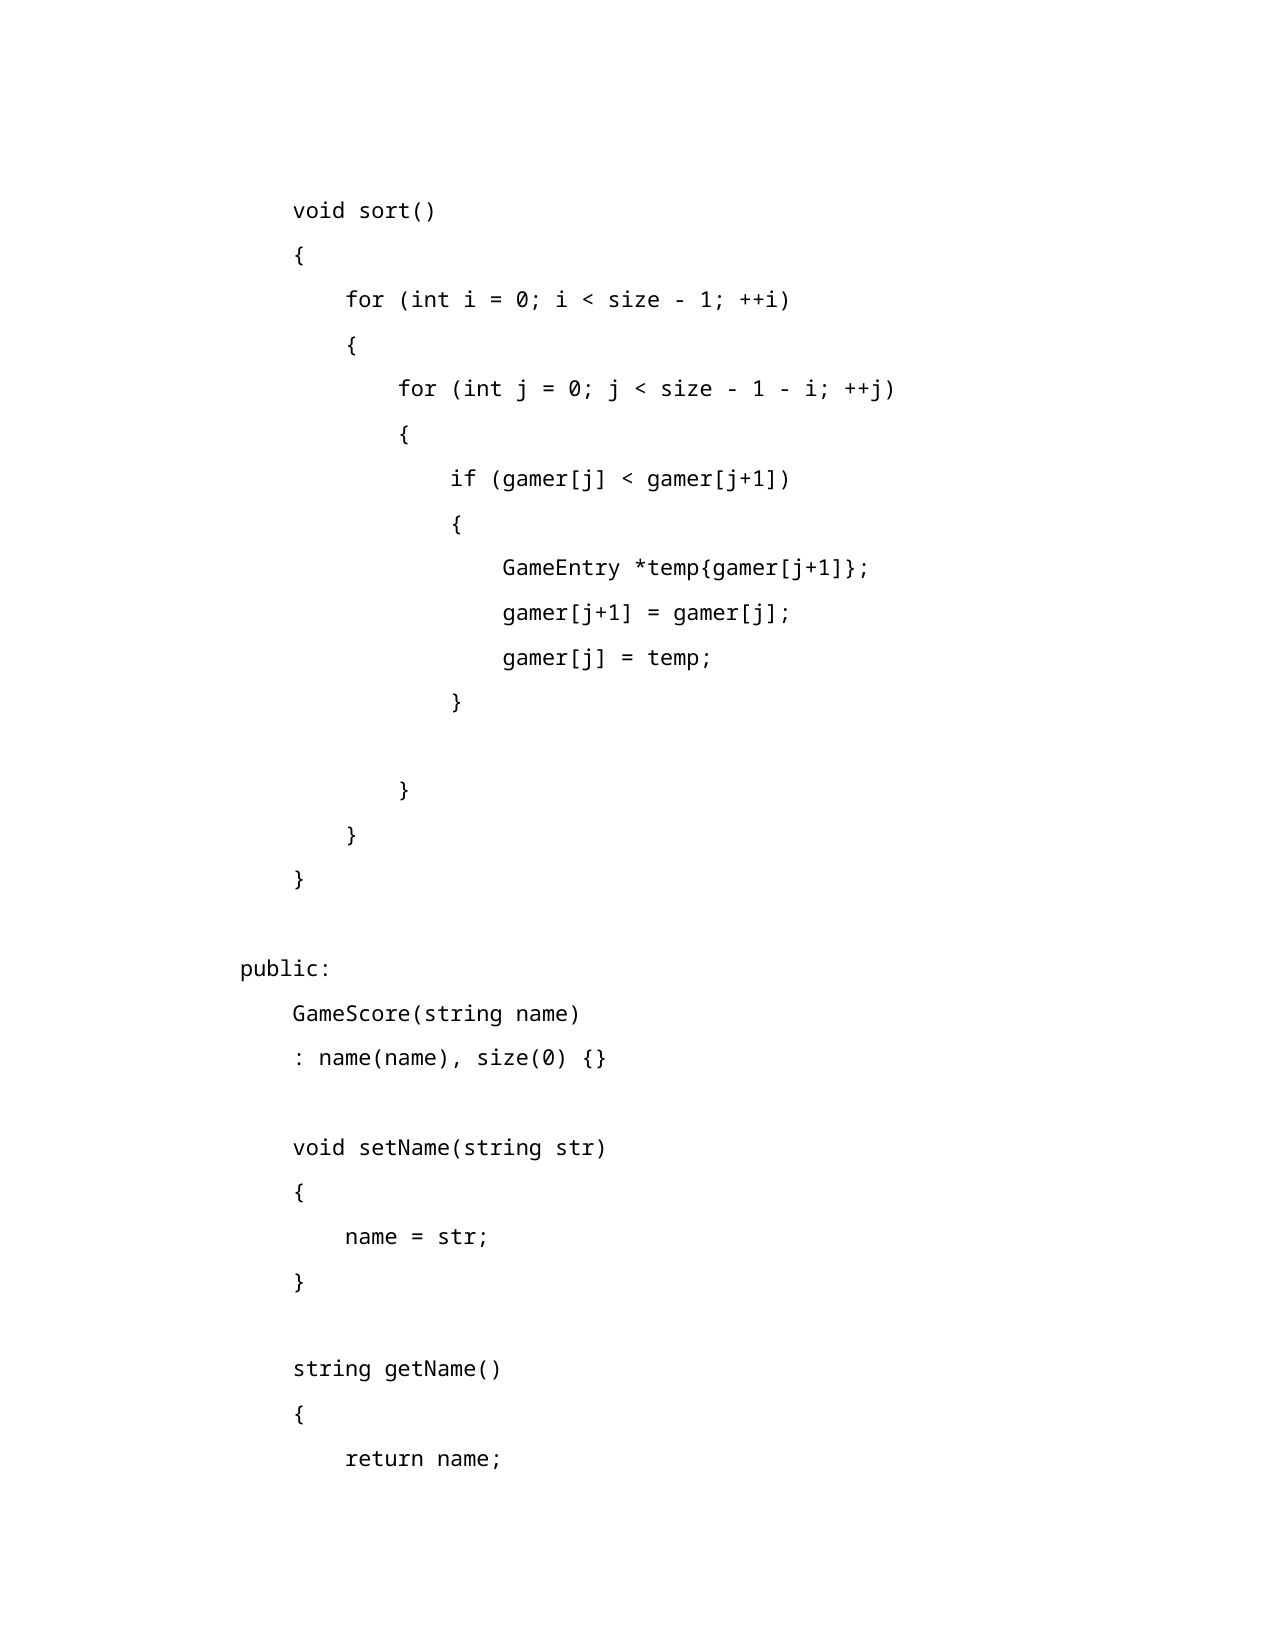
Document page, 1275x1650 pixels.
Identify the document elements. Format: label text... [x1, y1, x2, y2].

text } [187, 774, 1087, 804]
text string getName() [187, 1353, 1087, 1383]
text for (int j = 0; j < size - 1 - i; ++j) [187, 373, 1087, 403]
text } [187, 819, 1087, 848]
text { [187, 239, 1087, 269]
text { [187, 1176, 1087, 1206]
text void setName(string str) [187, 1132, 1087, 1161]
text gamer[j] = temp; [187, 642, 1087, 671]
text GameScore(string name) [187, 997, 1087, 1027]
text void sort() [187, 195, 1087, 224]
text GameEntry *temp{gamer[j+1]}; [187, 552, 1087, 582]
text if (gamer[j] < gamer[j+1]) [187, 463, 1087, 493]
text { [187, 1398, 1087, 1428]
text } [187, 686, 1087, 716]
text return name; [187, 1443, 1087, 1473]
text { [187, 329, 1087, 358]
text { [187, 507, 1087, 537]
text public: [187, 953, 1087, 983]
text } [187, 863, 1087, 893]
text { [187, 418, 1087, 448]
text gamer[j+1] = gamer[j]; [187, 597, 1087, 627]
text } [187, 1266, 1087, 1295]
text : name(name), size(0) {} [187, 1042, 1087, 1072]
text for (int i = 0; i < size - 1; ++i) [187, 284, 1087, 314]
text name = str; [187, 1221, 1087, 1251]
